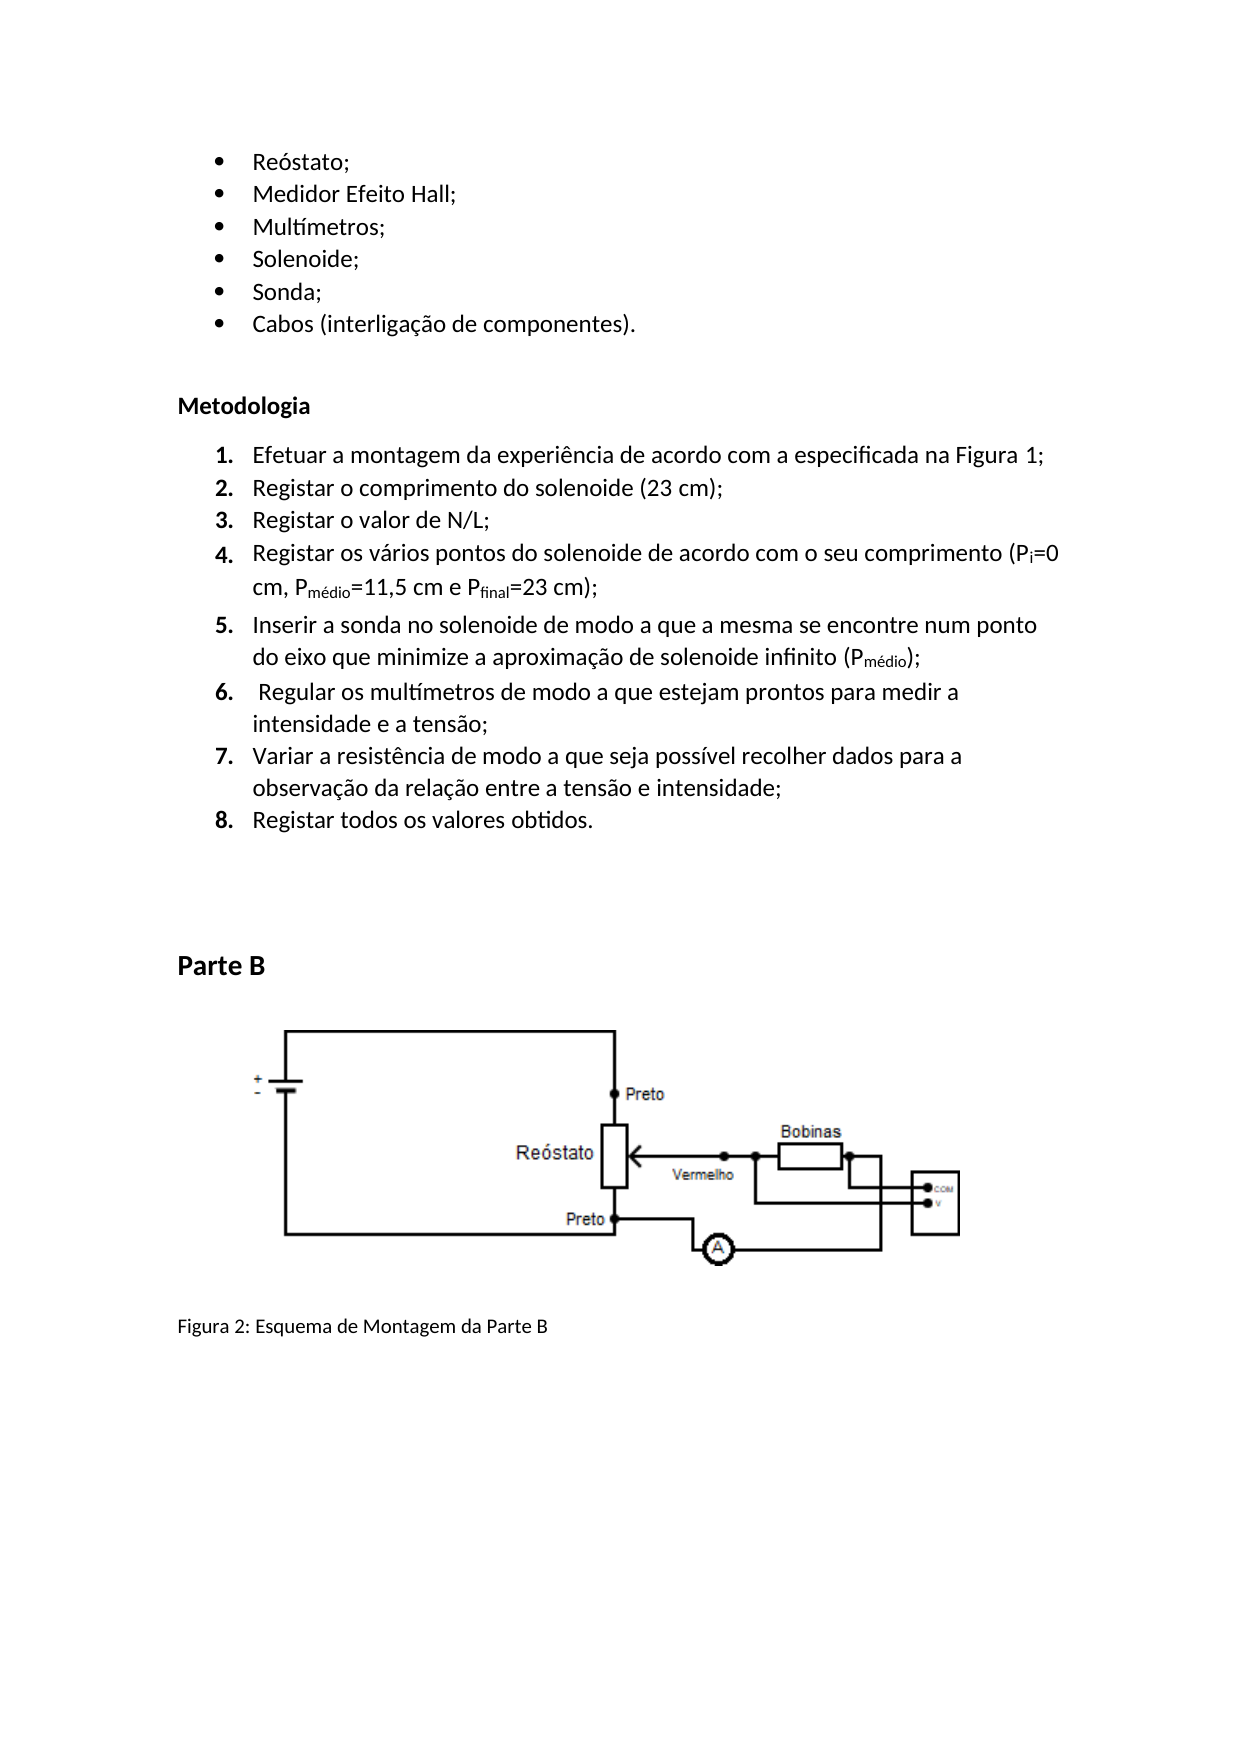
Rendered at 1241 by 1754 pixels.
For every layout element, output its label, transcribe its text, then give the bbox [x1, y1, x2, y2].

list Reóstato; [215, 146, 1142, 176]
list Variar a resistência de modo a que seja possível recolher dados para a observação da relação entre a tensão e intensidade; [215, 740, 963, 803]
list Cabos (interligação de componentes). [215, 308, 1142, 339]
list Registar o comprimento do solenoide (23 cm); [215, 472, 1142, 503]
list Registar todos os valores obtidos. [215, 805, 1142, 835]
list Multímetros; [215, 211, 1142, 241]
subtitle Metodologia [177, 390, 1142, 421]
list Inserir a sonda no solenoide de modo a que a mesma se encontre num ponto do eixo que minimize a aproximação de solenoide infinito (Pmédio); [215, 606, 1038, 674]
list Regular os multímetros de modo a que estejam prontos para medir a intensidade e a tensão; [215, 676, 960, 738]
list Efetuar a montagem da experiência de acordo com a especificada na Figura 1; [215, 439, 1142, 470]
subtitle Parte B [177, 947, 1142, 983]
list Registar os vários pontos do solenoide de acordo com o seu comprimento (Pi=0 cm, Pmédio=11,5 cm e Pfinal=23 cm); [215, 537, 1059, 604]
list Registar o valor de N/L; [215, 504, 1142, 535]
text Figura 2: Esquema de Montagem da Parte B [177, 1313, 1142, 1339]
list Sonda; [215, 276, 1142, 307]
list Solenoide; [215, 243, 1142, 274]
list Medidor Efeito Hall; [215, 178, 1142, 209]
picture [253, 1030, 960, 1266]
